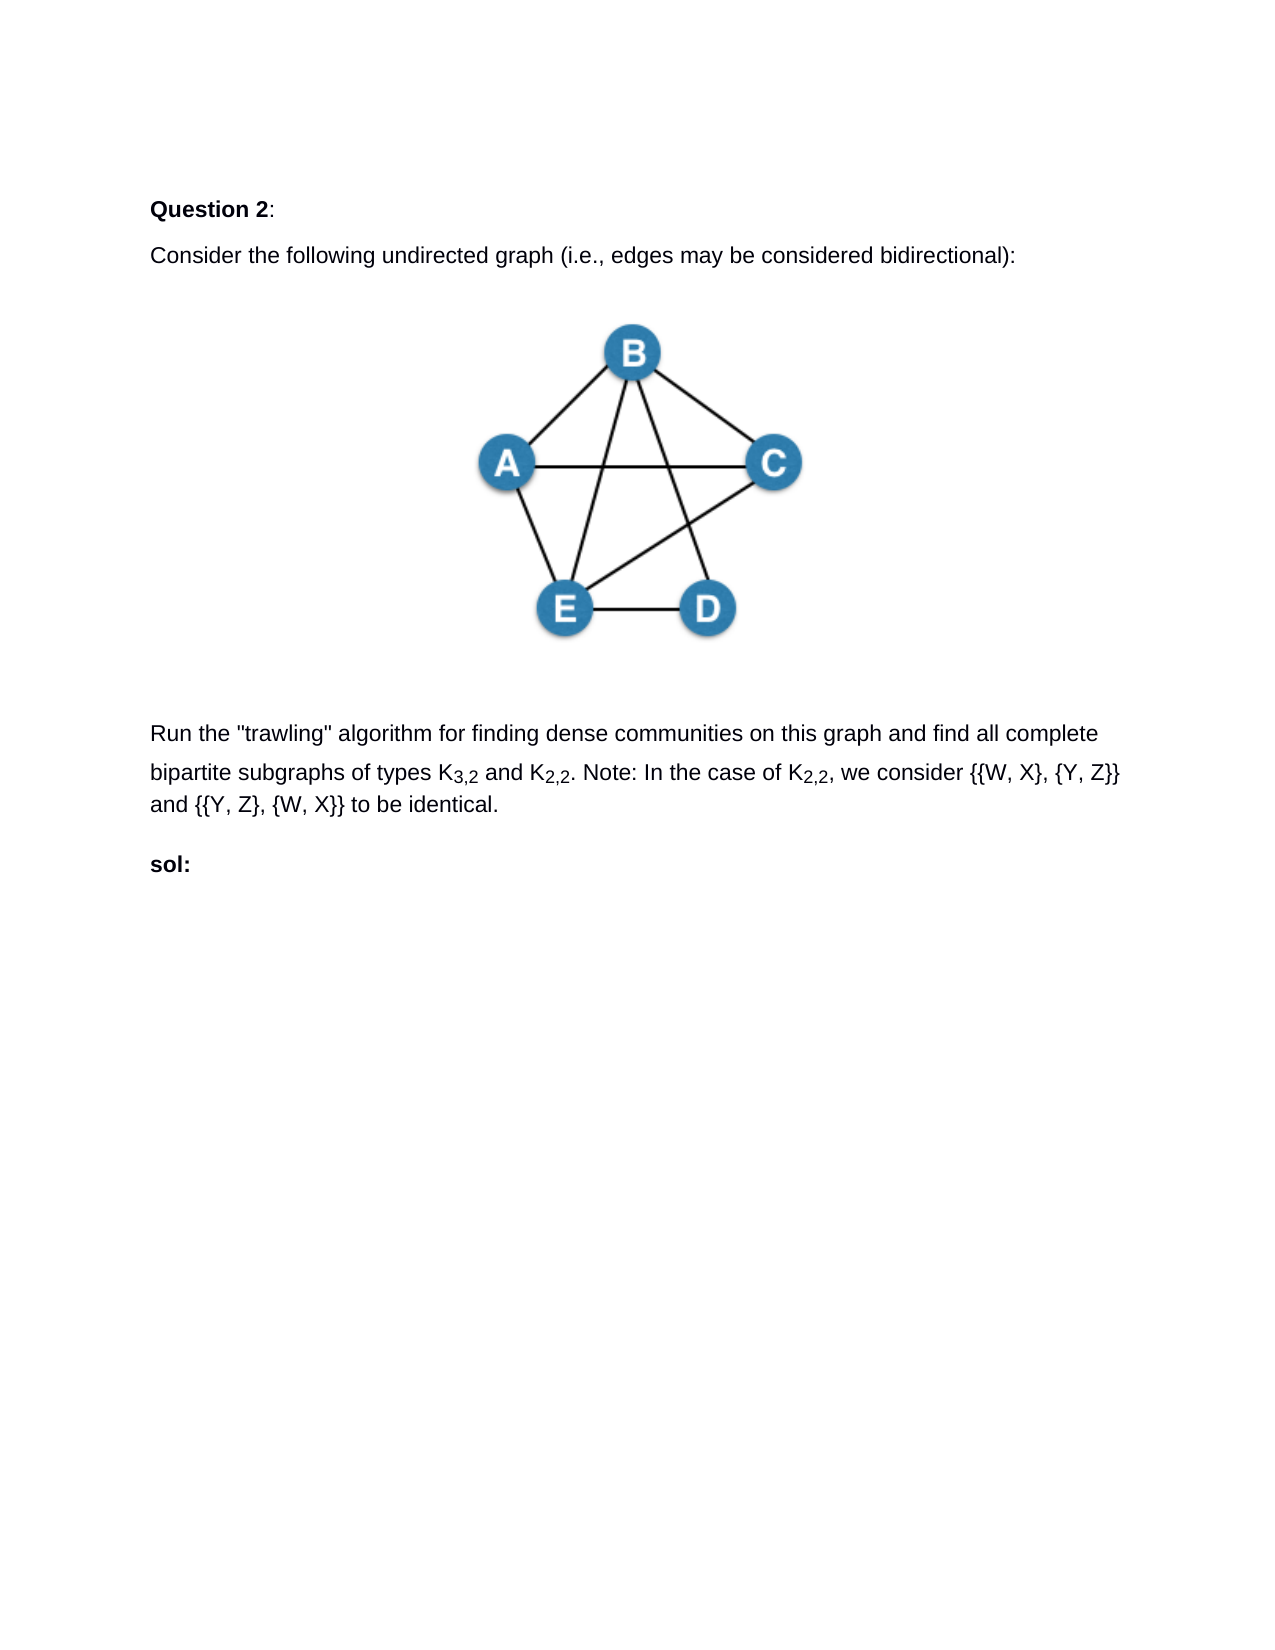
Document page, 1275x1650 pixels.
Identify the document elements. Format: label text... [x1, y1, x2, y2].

text Run the "trawling" algorithm for finding dense communities on this graph and find all complete bipartite subgraphs of types K3,2 and K2,2. Note: In the case of K2,2, we consider {{W, X}, {Y, Z}} and {{Y, Z}, {W, X}} to be identical. [150, 720, 1125, 818]
text Question 2: [150, 196, 1125, 222]
picture [457, 302, 818, 663]
text sol: [150, 851, 1125, 877]
text Consider the following undirected graph (i.e., edges may be considered bidirectional): [150, 242, 1125, 269]
